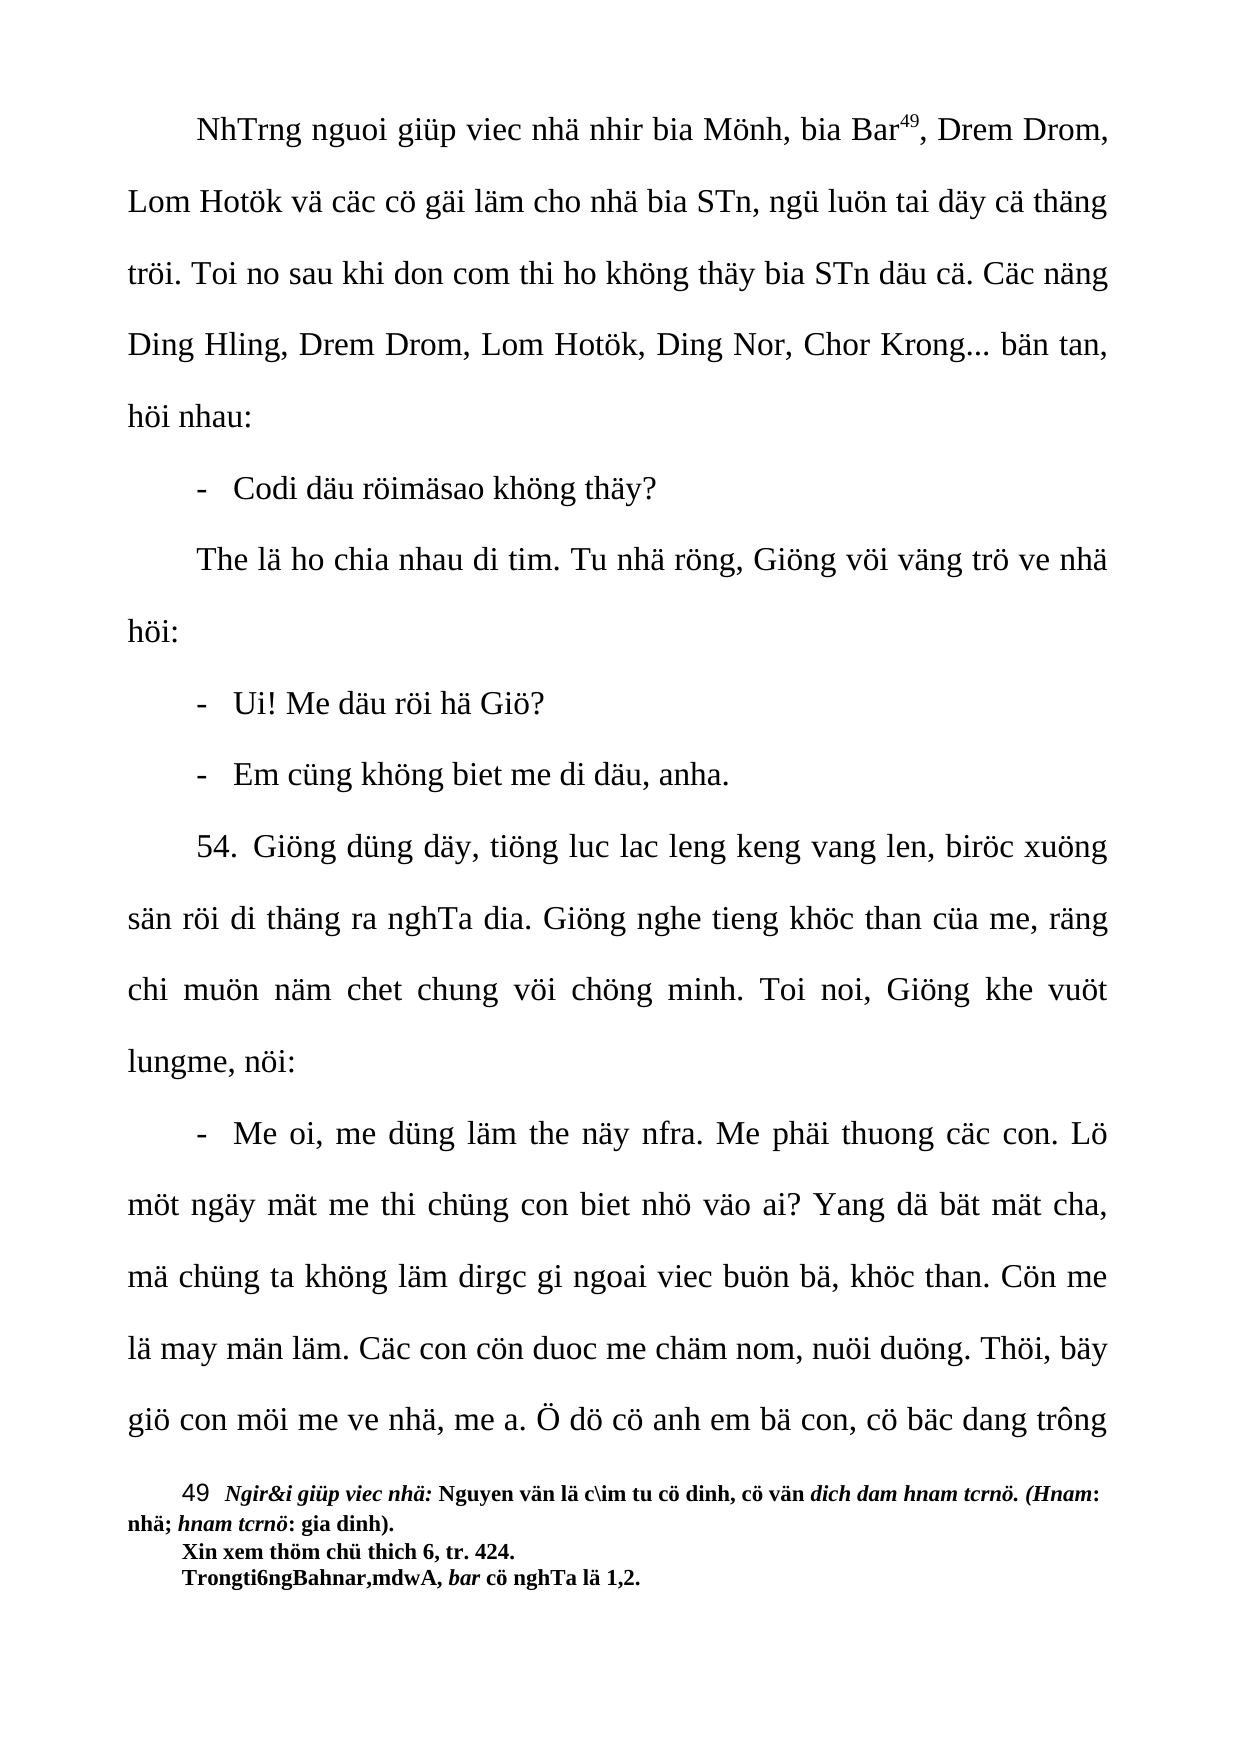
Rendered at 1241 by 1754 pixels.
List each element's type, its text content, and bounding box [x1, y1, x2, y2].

list Em cüng khöng biet me di däu, anha. [127, 754, 1109, 793]
list Codi däu röimäsao khöng thäy? [127, 468, 1109, 506]
list Ui! Me däu röi hä Giö? [127, 683, 1109, 721]
list Giöng düng däy, tiöng luc lac leng keng vang len, biröc xuöng sän röi di thäng ra nghTa dia. Giöng nghe tieng khöc than cüa me, räng chi muön näm chet chung vöi chöng minh. Toi noi, Giöng khe vuöt lungme, nöi: [127, 826, 1109, 1079]
text NhTrng nguoi giüp viec nhä nhir bia Mönh, bia Bar, Drem Drom, Lom Hotök vä cäc cö gäi läm cho nhä bia STn, ngü luön tai däy cä thäng tröi. Toi no sau khi don com thi ho khöng thäy bia STn däu cä. Cäc näng Ding Hling, Drem Drom, Lom Hotök, Ding Nor, Chor Krong... bän tan, höi nhau: [127, 109, 1109, 434]
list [127, 1113, 1109, 1438]
text The lä ho chia nhau di tim. Tu nhä röng, Giöng vöi väng trö ve nhä höi: [127, 539, 1109, 649]
